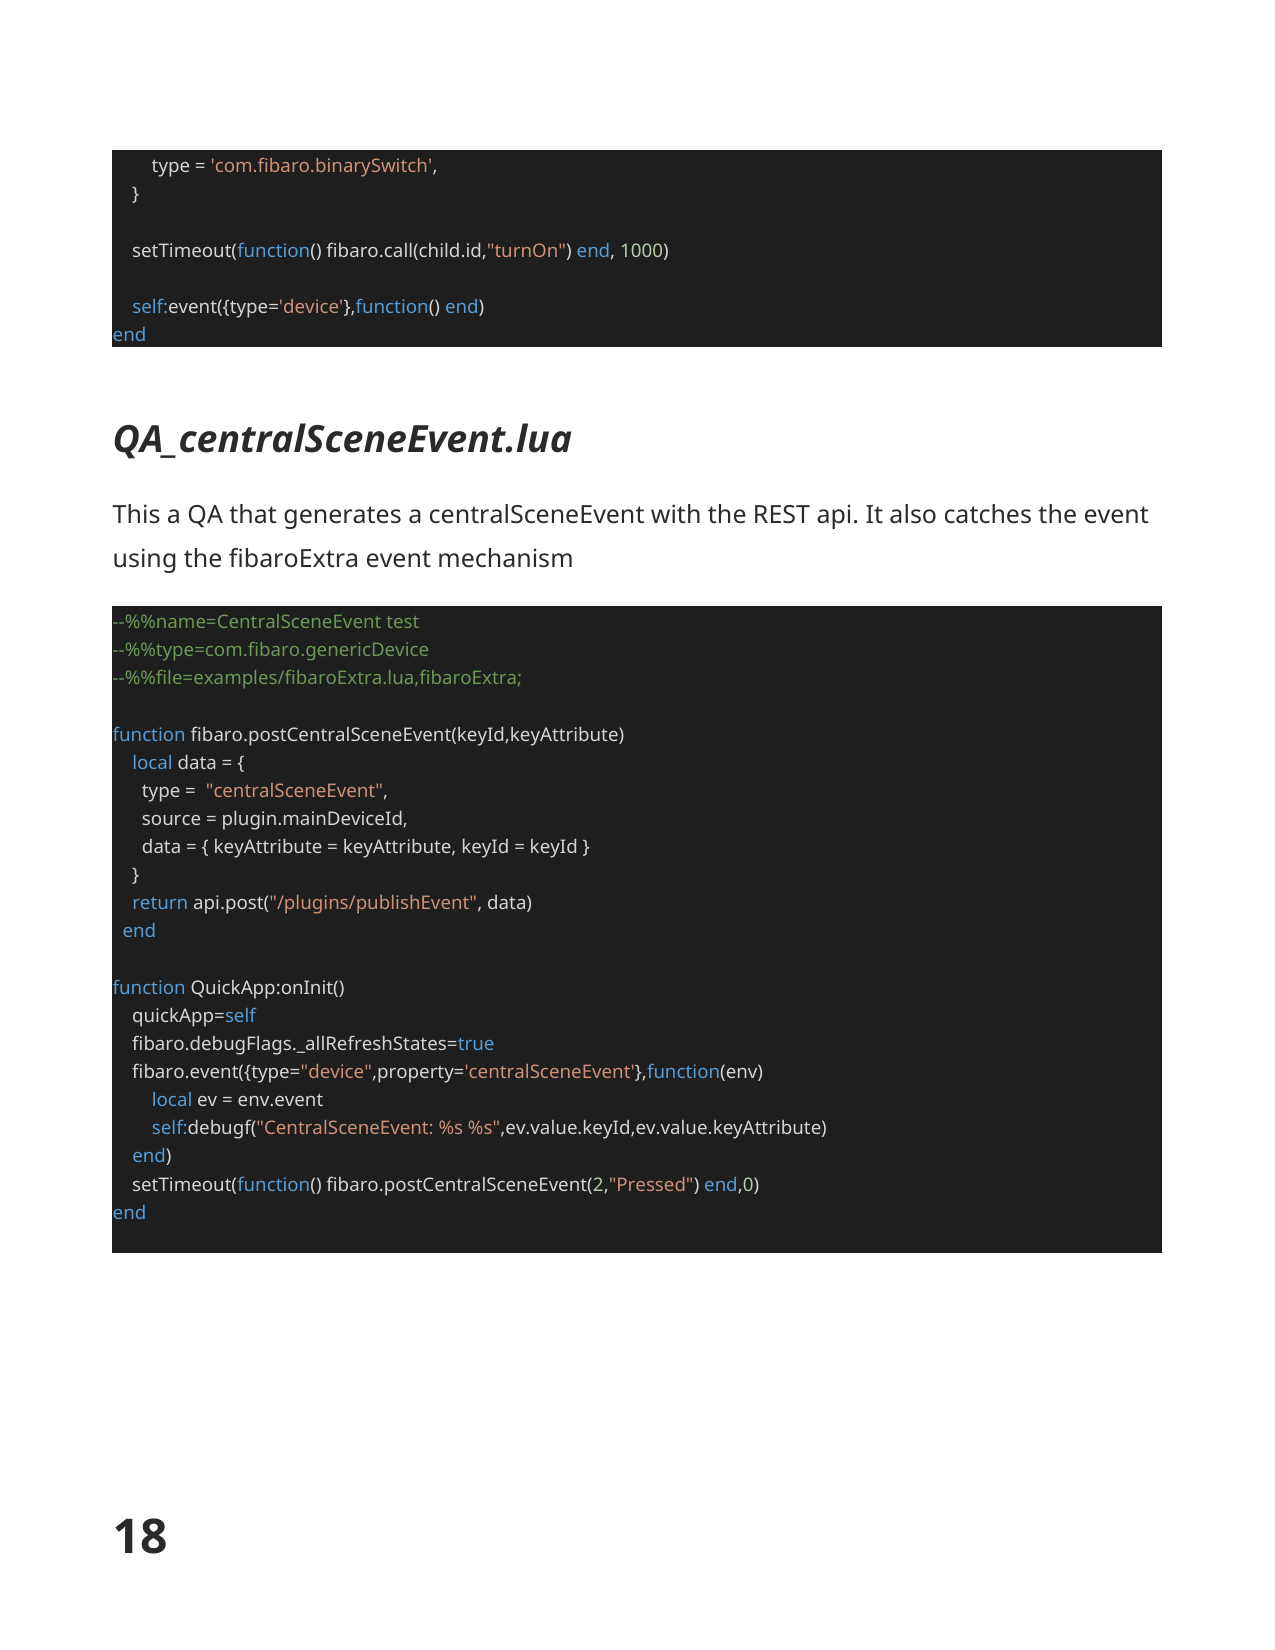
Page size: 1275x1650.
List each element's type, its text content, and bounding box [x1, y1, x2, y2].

text function QuickApp:onInit() [112, 971, 1162, 999]
text local data = { [112, 746, 1162, 774]
text end [112, 319, 1162, 347]
text --%%file=examples/fibaroExtra.lua,fibaroExtra; [112, 662, 1162, 690]
text return api.post("/plugins/publishEvent", data) [112, 887, 1162, 915]
text } [112, 859, 1162, 887]
text --%%type=com.fibaro.genericDevice [112, 634, 1162, 662]
text data = { keyAttribute = keyAttribute, keyId = keyId } [112, 831, 1162, 859]
text end [112, 915, 1162, 943]
text quickApp=self [112, 999, 1162, 1028]
text fibaro.debugFlags._allRefreshStates=true [112, 1028, 1162, 1056]
subtitle QA_centralSceneEvent.lua [112, 412, 1162, 463]
text type = "centralSceneEvent", [112, 774, 1162, 803]
text type = 'com.fibaro.binarySwitch', [112, 150, 1162, 178]
text local ev = env.event [112, 1084, 1162, 1112]
text This a QA that generates a centralSceneEvent with the REST api. It also catches the event using the fibaroExtra event mechanism [112, 496, 1162, 575]
text } [112, 178, 1162, 206]
text setTimeout(function() fibaro.postCentralSceneEvent(2,"Pressed") end,0) [112, 1168, 1162, 1196]
text end [112, 1196, 1162, 1224]
text function fibaro.postCentralSceneEvent(keyId,keyAttribute) [112, 718, 1162, 746]
text fibaro.event({type="device",property='centralSceneEvent'},function(env) [112, 1056, 1162, 1084]
text setTimeout(function() fibaro.call(child.id,"turnOn") end, 1000) [112, 234, 1162, 262]
text self:debugf("CentralSceneEvent: %s %s",ev.value.keyId,ev.value.keyAttribute) [112, 1112, 1162, 1140]
text --%%name=CentralSceneEvent test [112, 606, 1162, 634]
text end) [112, 1140, 1162, 1168]
text self:event({type='device'},function() end) [112, 291, 1162, 319]
text source = plugin.mainDeviceId, [112, 803, 1162, 831]
